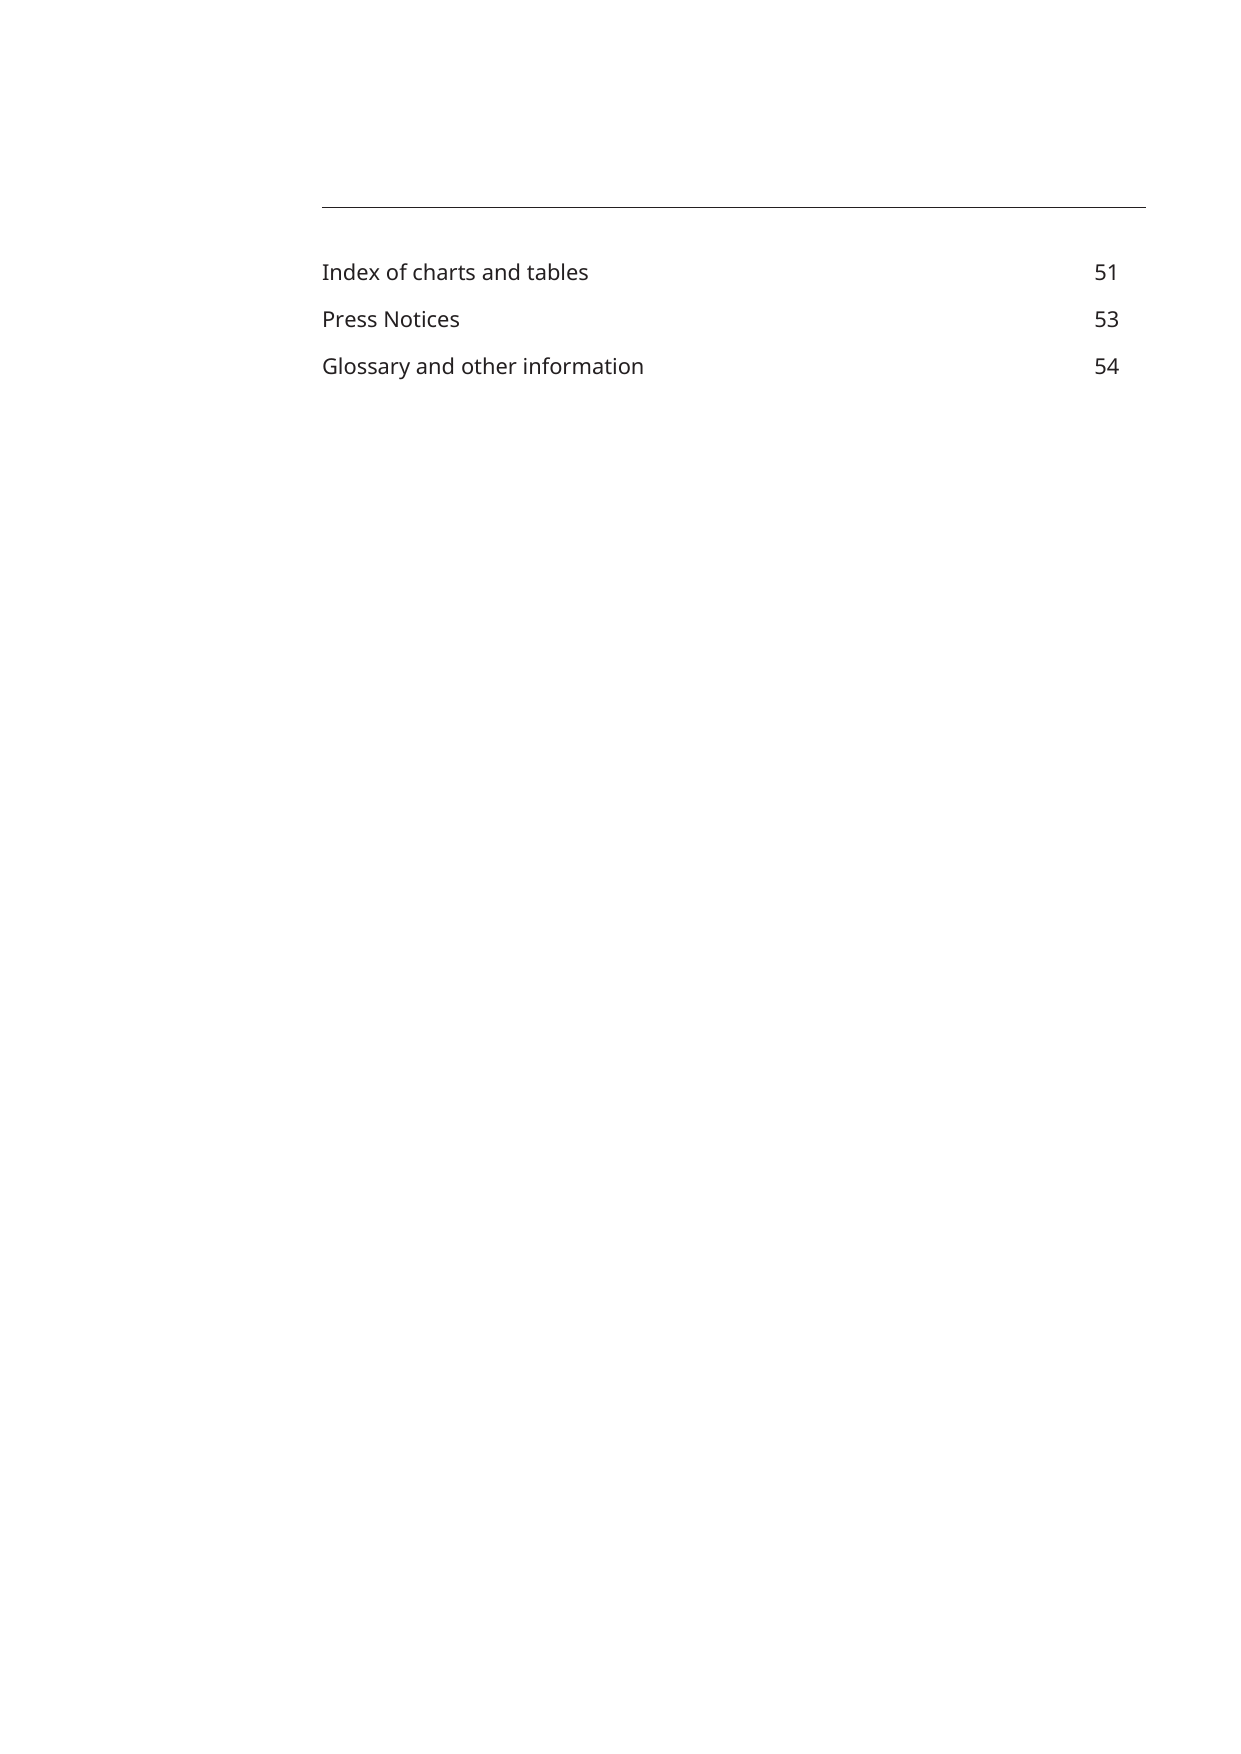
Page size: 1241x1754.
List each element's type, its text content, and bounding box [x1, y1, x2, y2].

text Index of charts and tables 51 [322, 257, 1196, 287]
text Glossary and other information 54 [322, 351, 1196, 381]
text Press Notices 53 [322, 304, 1196, 334]
